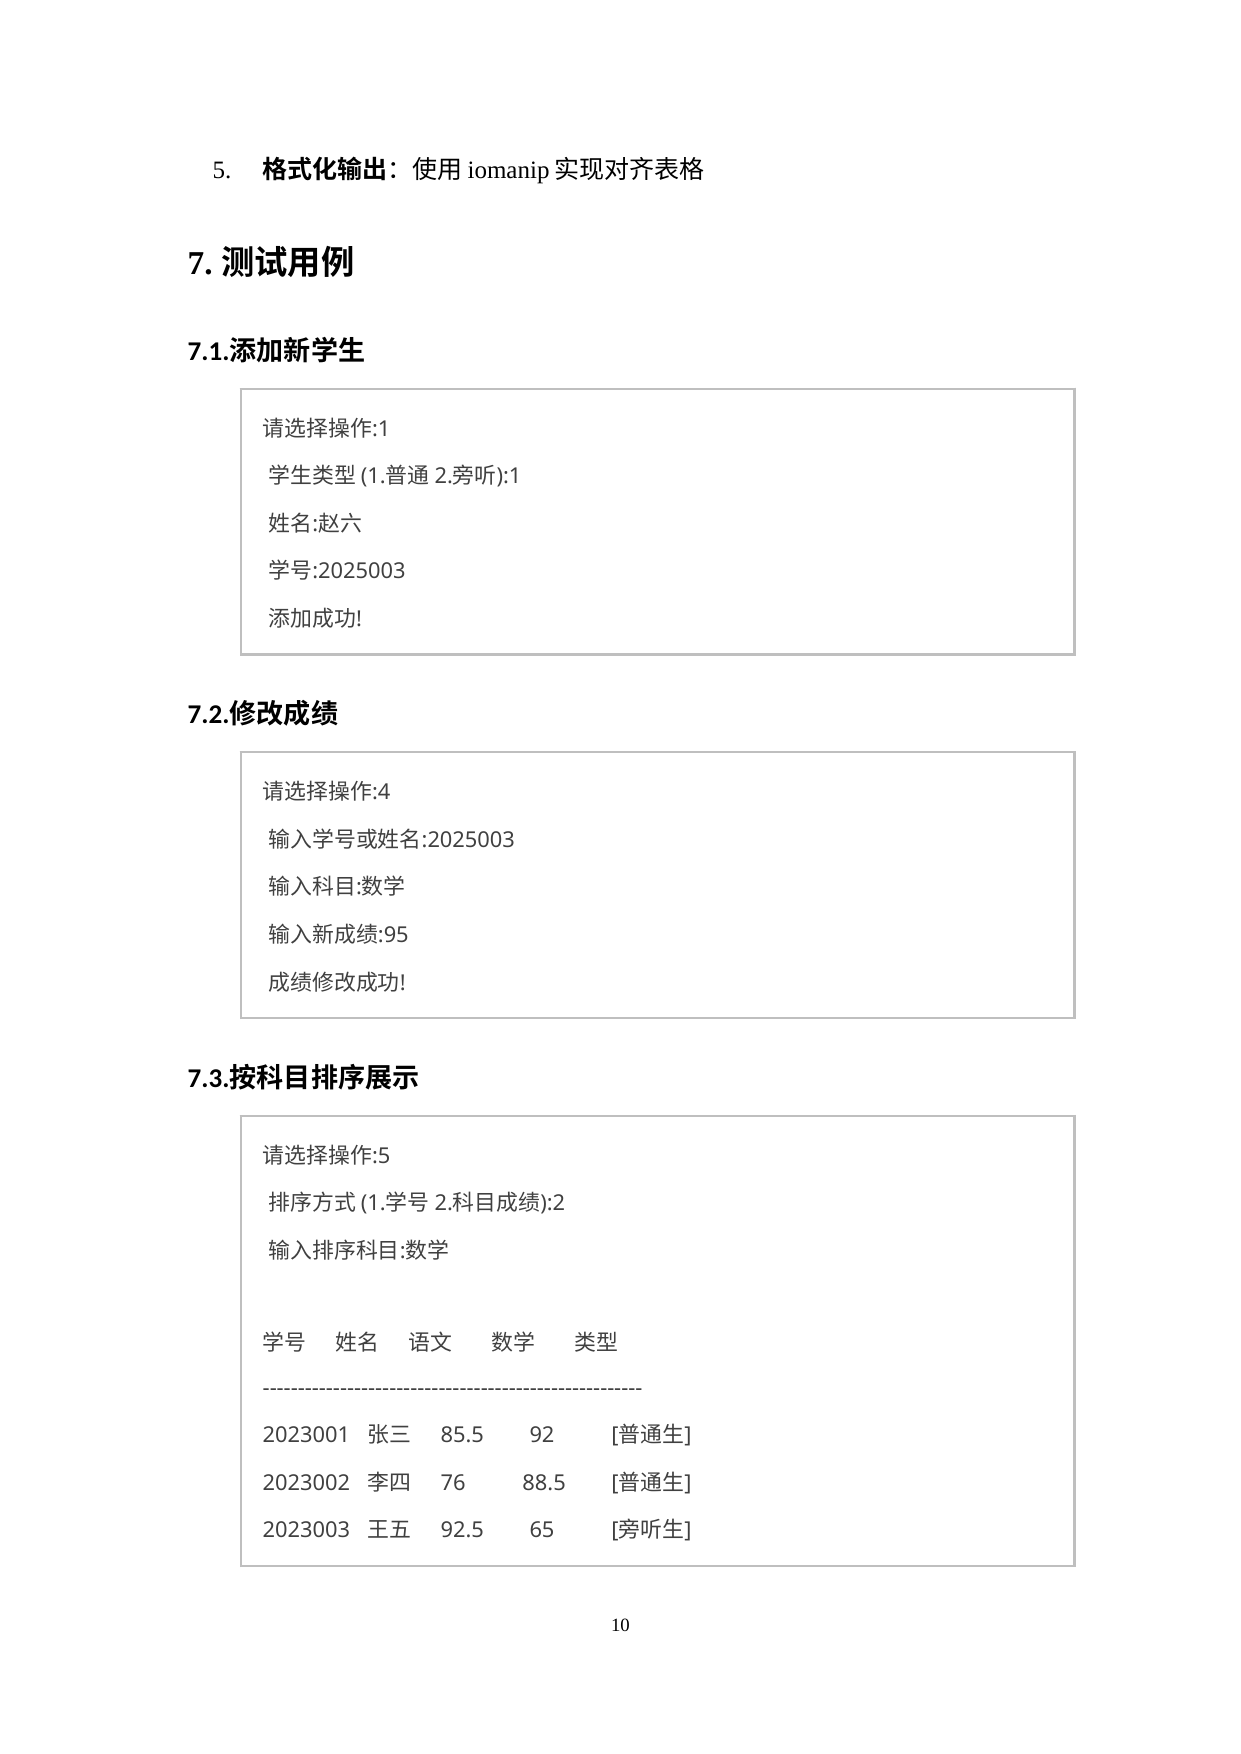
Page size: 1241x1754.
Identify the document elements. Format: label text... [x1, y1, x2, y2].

subtitle 7.3.按科目排序展示 [187, 1056, 1053, 1095]
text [242, 1117, 1073, 1565]
text 请选择操作:4 输入学号或姓名:2025003 输入科目:数学 输入新成绩:95 成绩修改成功! [242, 753, 1073, 1017]
text 请选择操作:1 学生类型 (1.普通 2.旁听):1 姓名:赵六 学号:2025003 添加成功! [242, 390, 1073, 653]
subtitle 7. 测试用例 [187, 236, 1053, 284]
list 格式化输出：使用iomanip实现对齐表格 [212, 150, 1053, 186]
subtitle 7.1.添加新学生 [187, 329, 1053, 368]
subtitle 7.2.修改成绩 [187, 692, 1053, 732]
